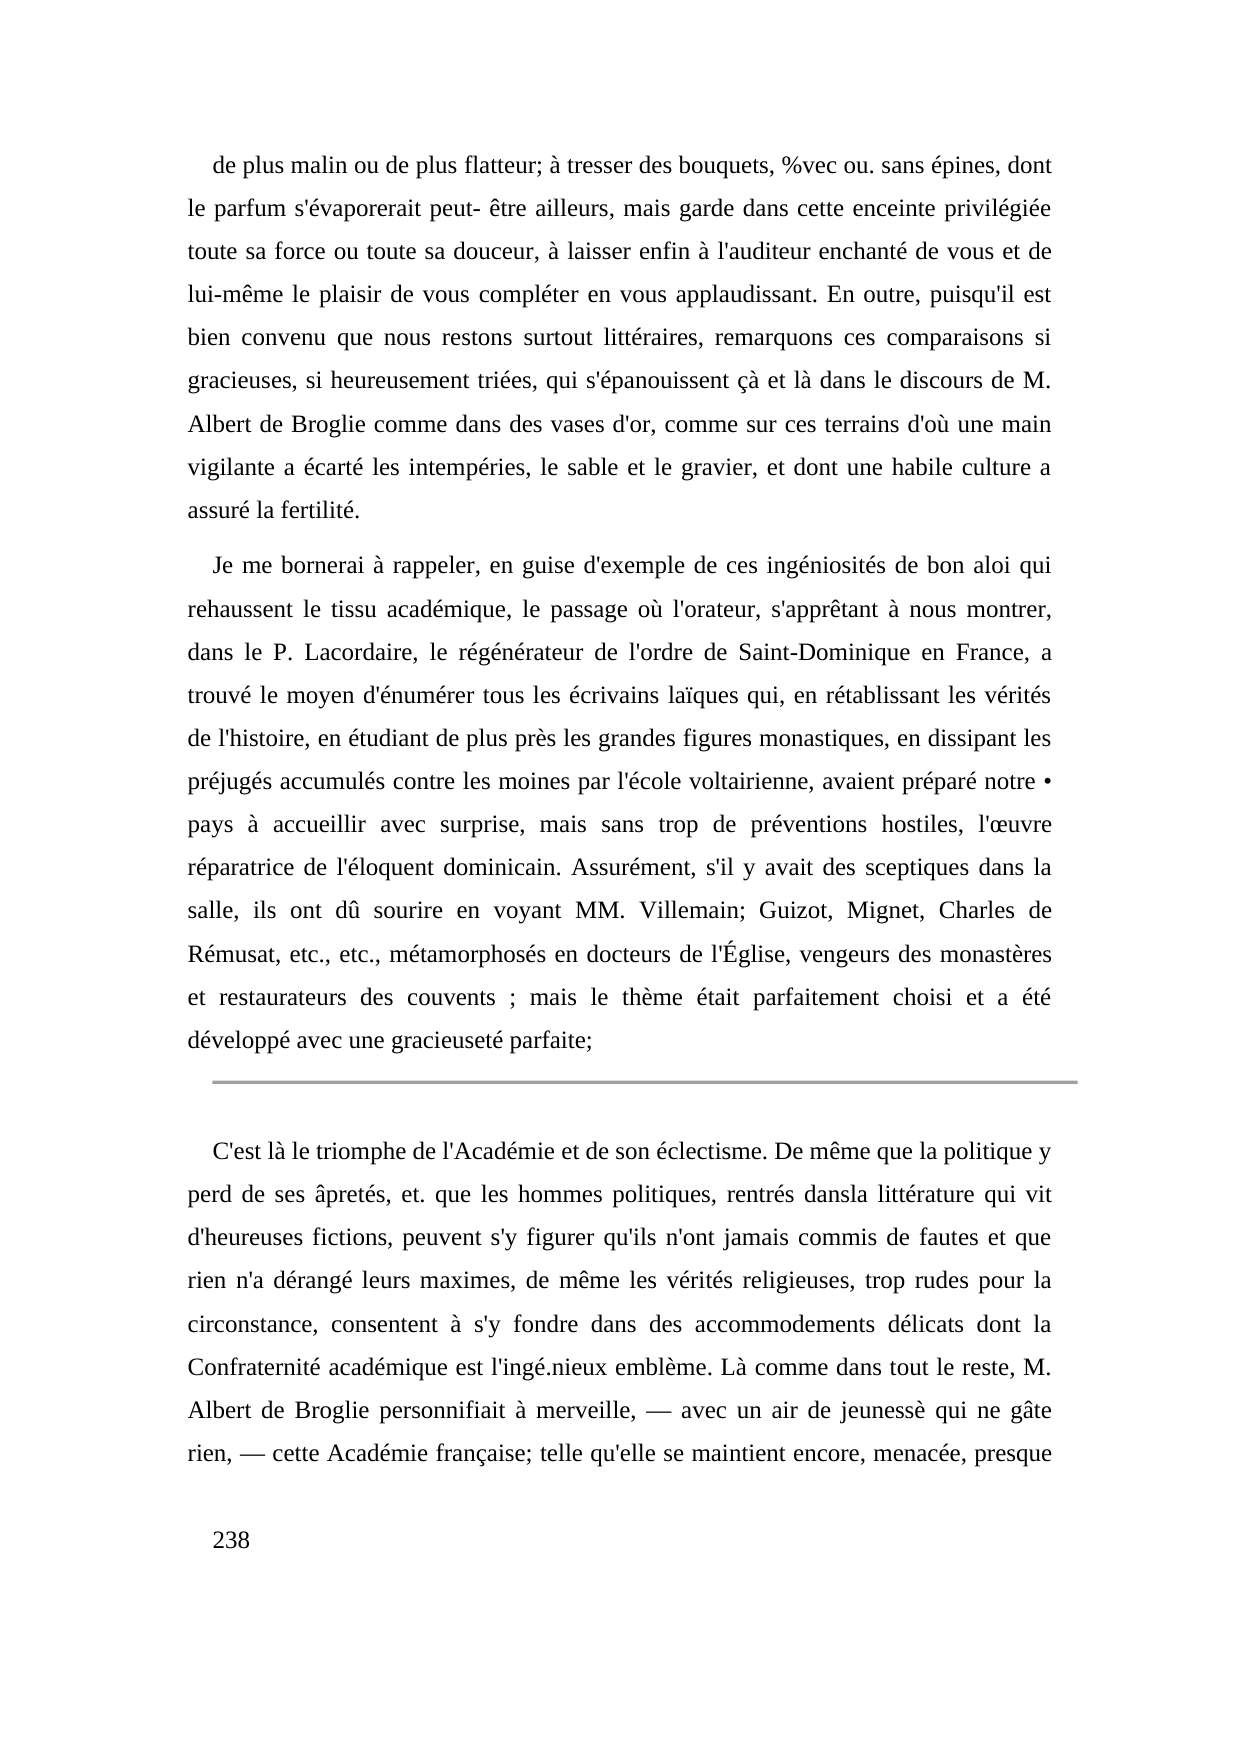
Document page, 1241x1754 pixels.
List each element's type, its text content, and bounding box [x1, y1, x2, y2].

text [187, 1136, 1053, 1467]
text de plus malin ou de plus flatteur; à tresser des bouquets, %vec ou. sans épines, dont le parfum s'évaporerait peut- être ailleurs, mais garde dans cette enceinte privilégiée toute sa force ou toute sa douceur, à laisser enfin à l'auditeur enchanté de vous et de lui-même le plaisir de vous compléter en vous applaudissant. En outre, puisqu'il est bien convenu que nous restons surtout littéraires, remarquons ces comparaisons si gracieuses, si heureusement triées, qui s'épanouissent çà et là dans le discours de M. Albert de Broglie comme dans des vases d'or, comme sur ces terrains d'où une main vigilante a écarté les intempéries, le sable et le gravier, et dont une habile culture a assuré la fertilité. [187, 150, 1053, 524]
text Je me bornerai à rappeler, en guise d'exemple de ces ingéniosités de bon aloi qui rehaussent le tissu académique, le passage où l'orateur, s'apprêtant à nous montrer, dans le P. Lacordaire, le régénérateur de l'ordre de Saint-Dominique en France, a trouvé le moyen d'énumérer tous les écrivains laïques qui, en rétablissant les vérités de l'histoire, en étudiant de plus près les grandes figures monastiques, en dissipant les préjugés accumulés contre les moines par l'école voltairienne, avaient préparé notre • pays à accueillir avec surprise, mais sans trop de préventions hostiles, l'œuvre réparatrice de l'éloquent dominicain. Assurément, s'il y avait des sceptiques dans la salle, ils ont dû sourire en voyant MM. Villemain; Guizot, Mignet, Charles de Rémusat, etc., etc., métamorphosés en docteurs de l'Église, vengeurs des monastères et restaurateurs des couvents ; mais le thème était parfaitement choisi et a été développé avec une gracieuseté parfaite; [187, 551, 1053, 1054]
